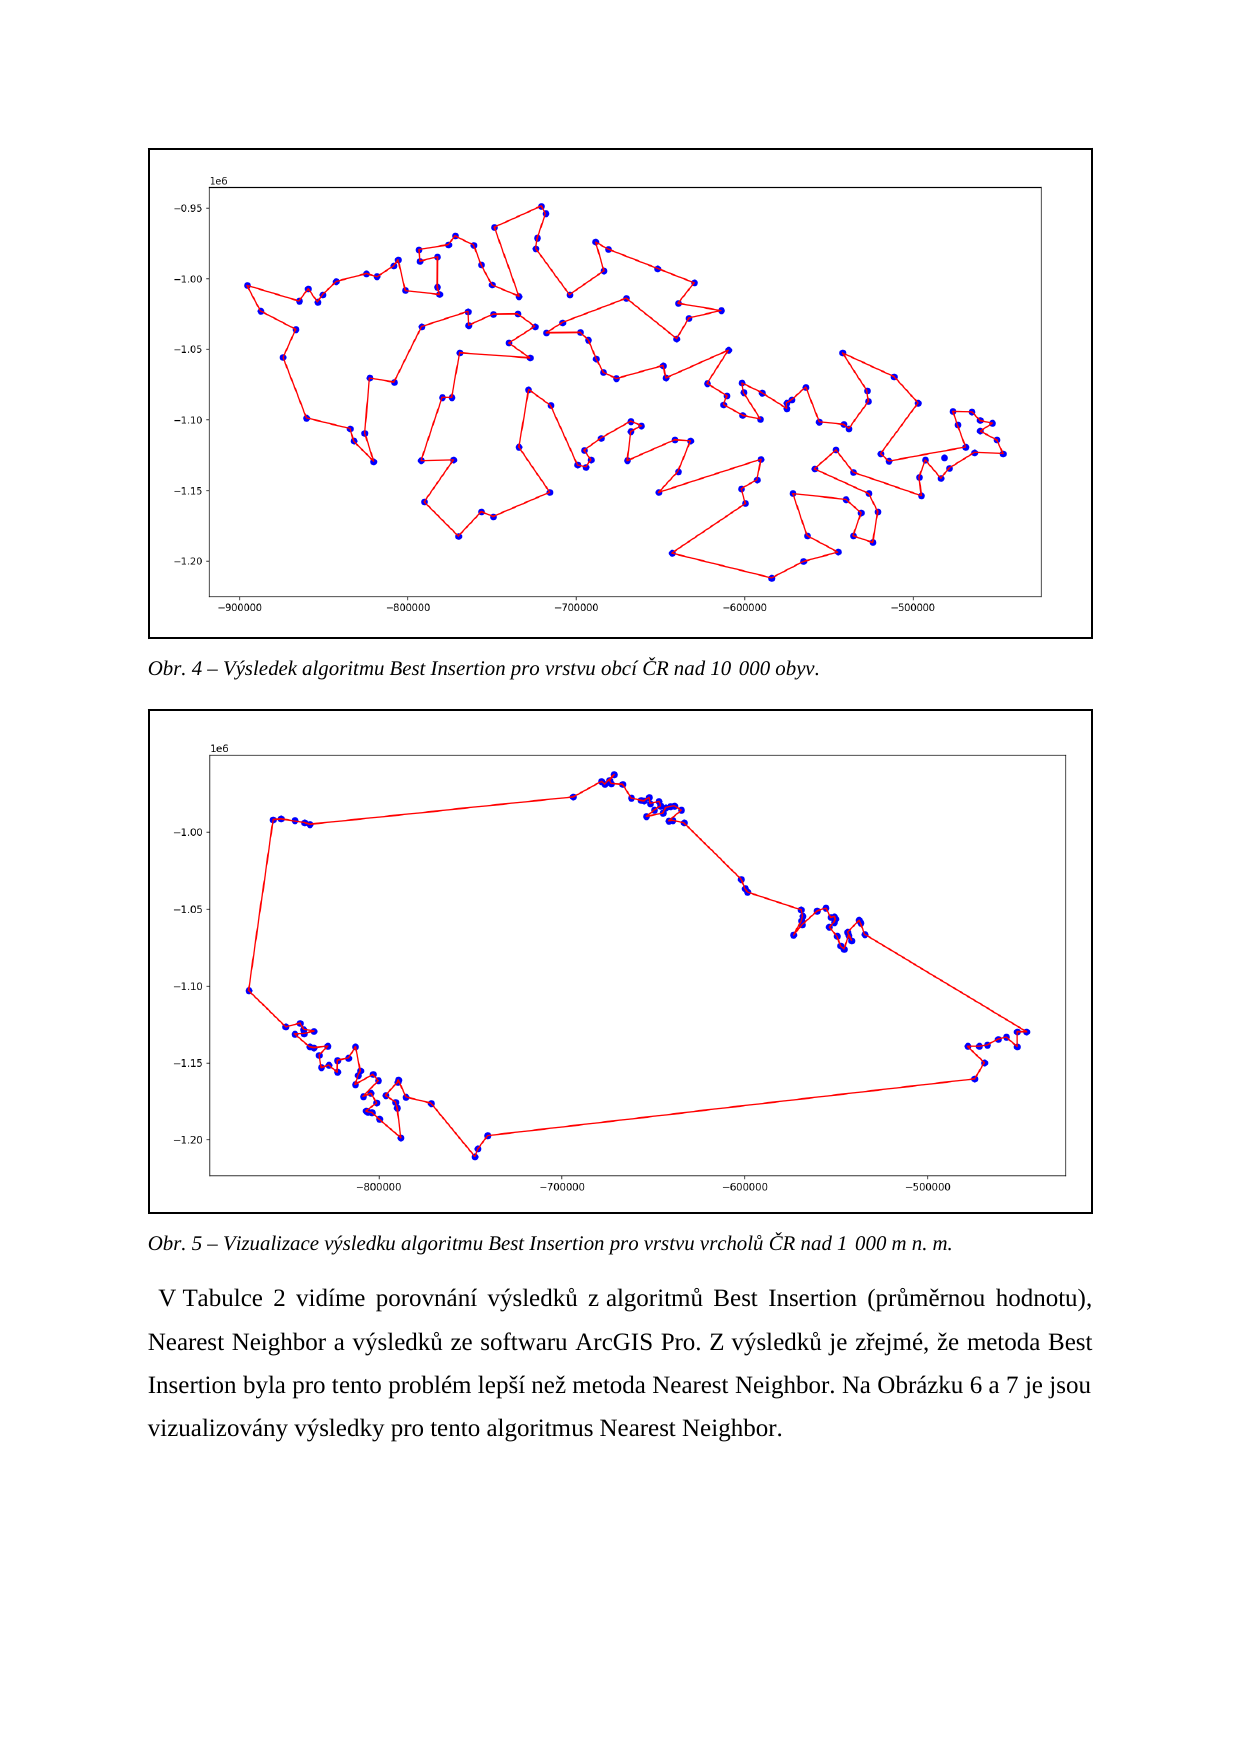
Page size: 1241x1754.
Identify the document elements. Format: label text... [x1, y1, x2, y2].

text V Tabulce 2 vidíme porovnání výsledků z algoritmů Best Insertion (průměrnou hodnotu), Nearest Neighbor a výsledků ze softwaru ArcGIS Pro. Z výsledků je zřejmé, že metoda Best Insertion byla pro tento problém lepší než metoda Nearest Neighbor. Na Obrázku 6 a 7 je jsou vizualizovány výsledky pro tento algoritmus Nearest Neighbor. [148, 1283, 1093, 1442]
text Obr. 5 – Vizualizace výsledku algoritmu Best Insertion pro vrstvu vrcholů ČR nad 1 000 m n. m. [148, 1231, 1093, 1255]
picture [150, 711, 1091, 1212]
text Obr. 4 – Výsledek algoritmu Best Insertion pro vrstvu obcí ČR nad 10 000 obyv. [148, 656, 1093, 680]
picture [150, 150, 1091, 637]
